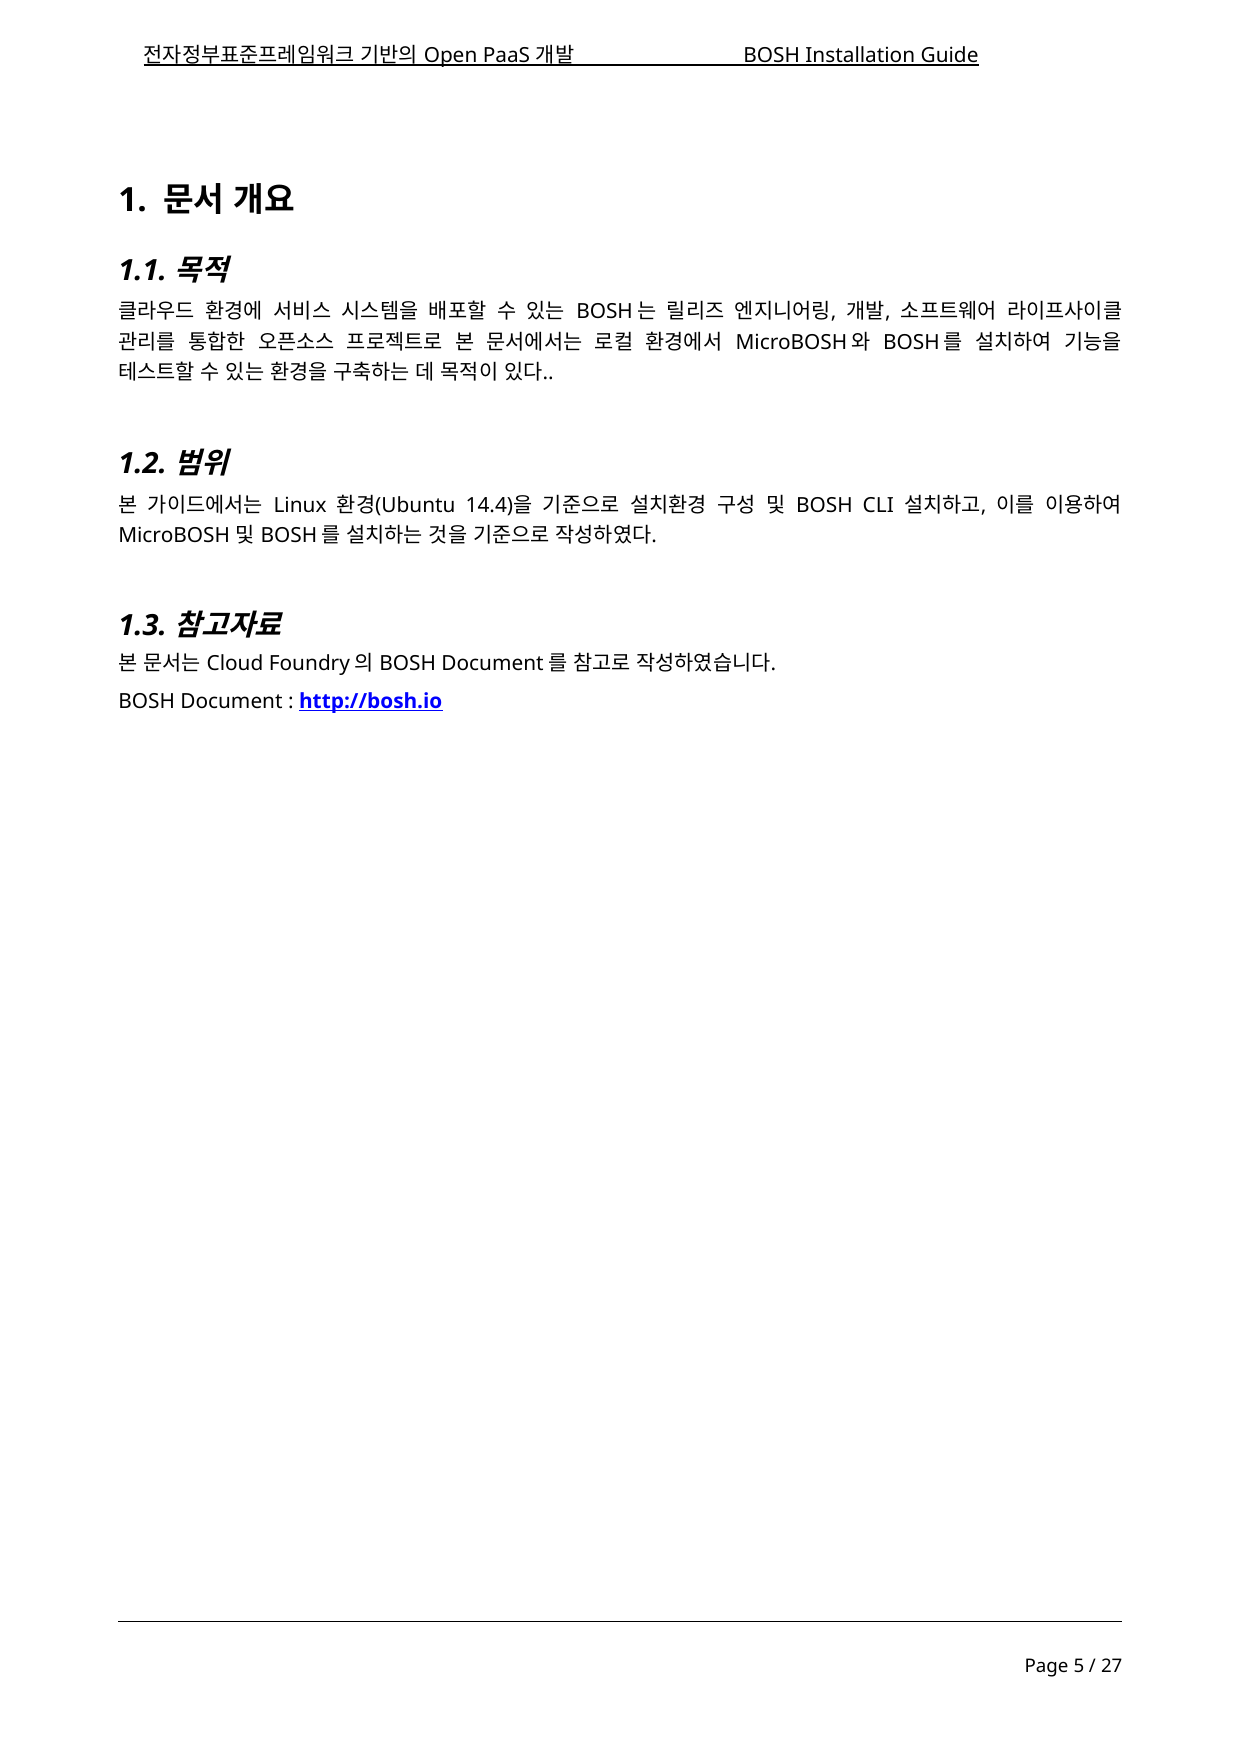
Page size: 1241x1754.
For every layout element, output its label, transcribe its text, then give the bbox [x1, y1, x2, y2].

text 본 가이드에서는 Linux 환경(Ubuntu 14.4)을 기준으로 설치환경 구성 및 BOSH CLI 설치하고, 이를 이용하여 MicroBOSH 및 BOSH를 설치하는 것을 기준으로 작성하였다. [118, 488, 1122, 548]
subtitle 범위 [118, 439, 1122, 482]
subtitle 문서 개요 [118, 173, 1122, 221]
subtitle 목적 [118, 246, 1122, 288]
text 본 문서는 Cloud Foundry의 BOSH Document를 참고로 작성하였습니다. [118, 651, 1101, 676]
subtitle 참고자료 [118, 602, 1122, 644]
text BOSH Document : http://bosh.io [118, 688, 1101, 713]
text 클라우드 환경에 서비스 시스템을 배포할 수 있는 BOSH는 릴리즈 엔지니어링, 개발, 소프트웨어 라이프사이클 관리를 통합한 오픈소스 프로젝트로 본 문서에서는 로컬 환경에서 MicroBOSH와 BOSH를 설치하여 기능을 테스트할 수 있는 환경을 구축하는 데 목적이 있다.. [118, 295, 1122, 386]
